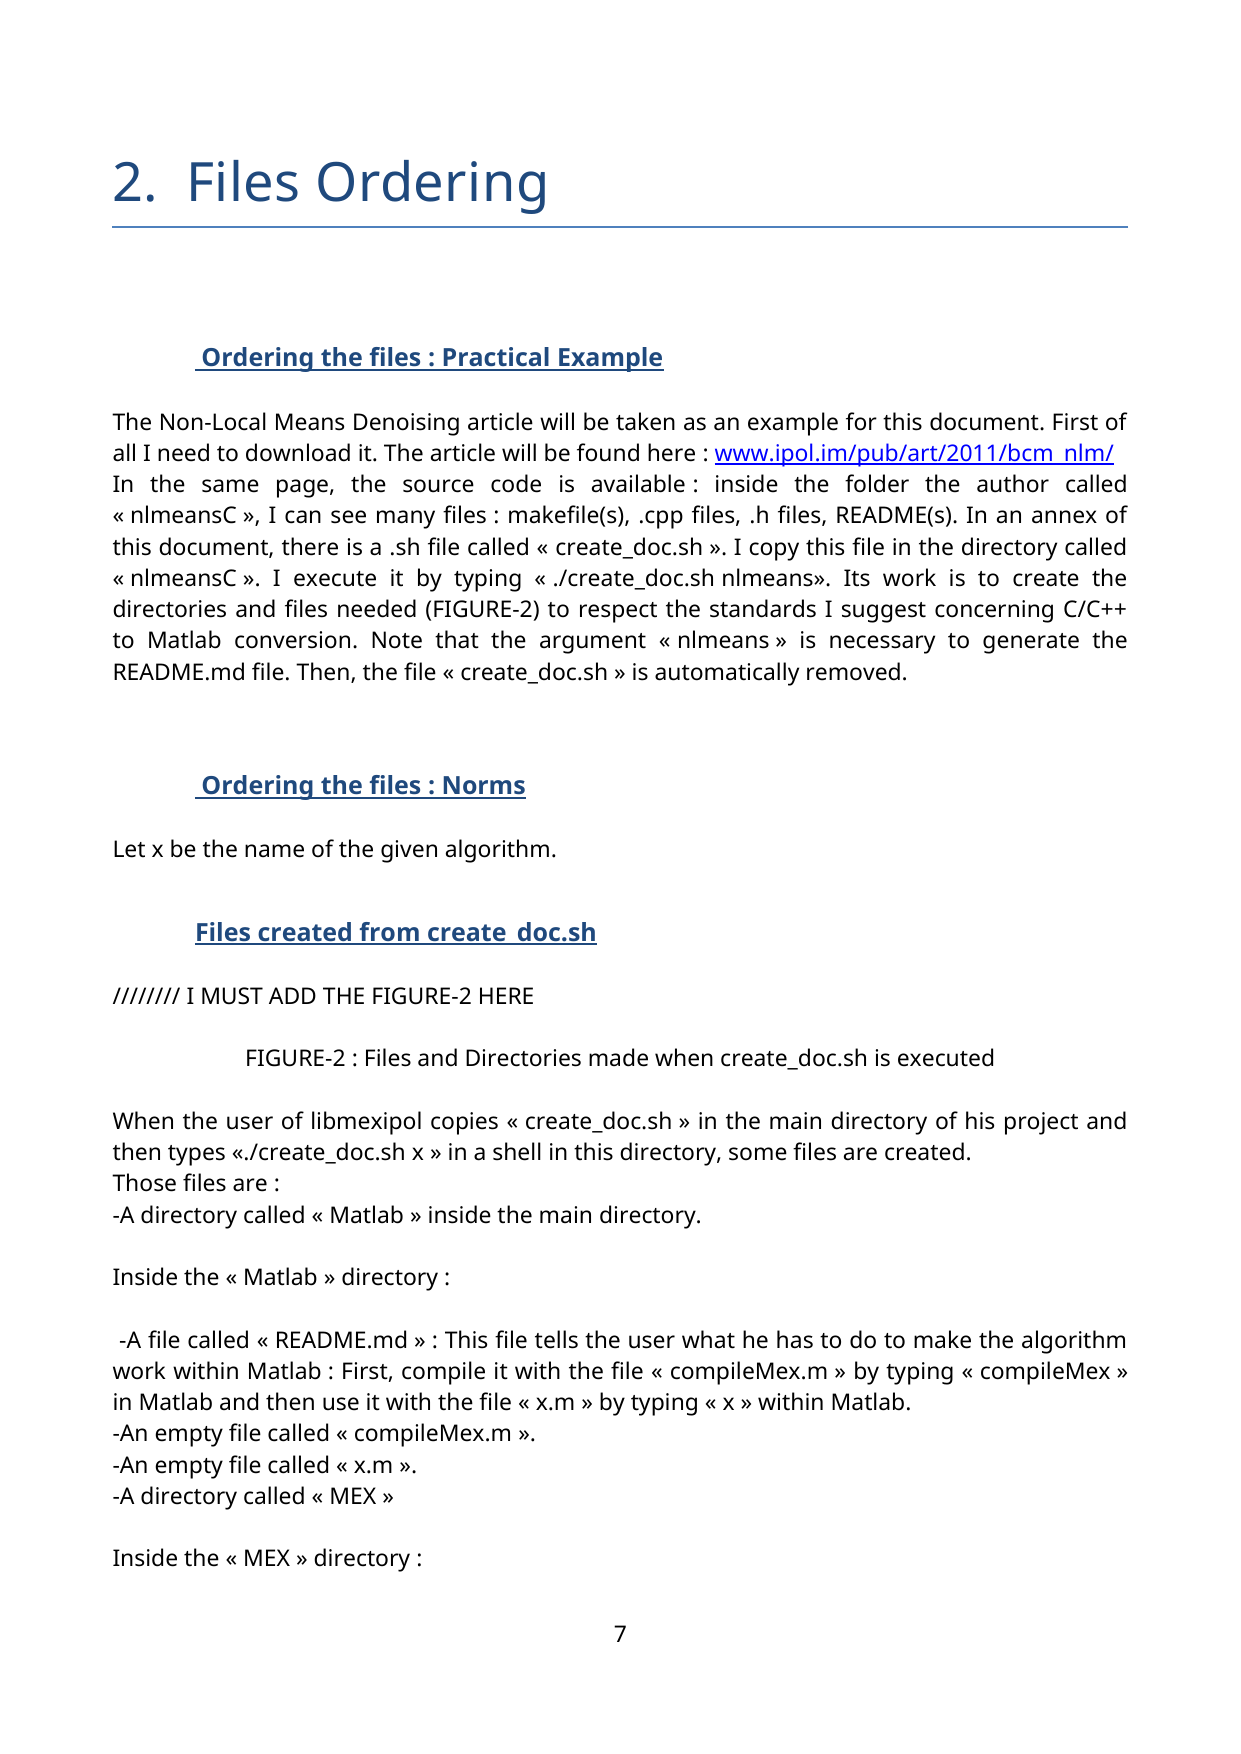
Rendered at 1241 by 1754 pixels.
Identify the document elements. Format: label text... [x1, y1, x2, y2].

text Let x be the name of the given algorithm. [112, 833, 1128, 864]
text In the same page, the source code is available : inside the folder the author called « nlmeansC », I can see many files : makefile(s), .cpp files, .h files, README(s). In an annex of this document, there is a .sh file called « create_doc.sh ». I copy this file in the directory called « nlmeansC ». I execute it by typing « ./create_doc.sh nlmeans». Its work is to create the directories and files needed (FIGURE-2) to respect the standards I suggest concerning C/C++ to Matlab conversion. Note that the argument « nlmeans » is necessary to generate the README.md file. Then, the file « create_doc.sh » is automatically removed. [112, 468, 1128, 687]
text FIGURE-2 : Files and Directories made when create_doc.sh is executed [112, 1042, 1128, 1073]
title Files Ordering [112, 143, 1128, 226]
text -A directory called « Matlab » inside the main directory. [112, 1198, 1128, 1230]
text Those files are : [112, 1167, 1128, 1198]
subtitle Ordering the files : Norms [195, 768, 1128, 802]
subtitle Files created from create_doc.sh [195, 914, 1128, 948]
text -An empty file called « compileMex.m ». [112, 1417, 1128, 1448]
text //////// I MUST ADD THE FIGURE-2 HERE [112, 980, 1128, 1011]
text Inside the « MEX » directory : [112, 1542, 1128, 1573]
subtitle Ordering the files : Practical Example [195, 340, 1128, 374]
text When the user of libmexipol copies « create_doc.sh » in the main directory of his project and then types «./create_doc.sh x » in a shell in this directory, some files are created. [112, 1105, 1128, 1167]
text -An empty file called « x.m ». [112, 1448, 1128, 1480]
text -A file called « README.md » : This file tells the user what he has to do to make the algorithm work within Matlab : First, compile it with the file « compileMex.m » by typing « compileMex » in Matlab and then use it with the file « x.m » by typing « x » within Matlab. [112, 1323, 1128, 1417]
text Inside the « Matlab » directory : [112, 1261, 1128, 1292]
text The Non-Local Means Denoising article will be taken as an example for this document. First of all I need to download it. The article will be found here : www.ipol.im/pub/art/2011/bcm_nlm/ [112, 405, 1128, 468]
text -A directory called « MEX » [112, 1480, 1128, 1511]
